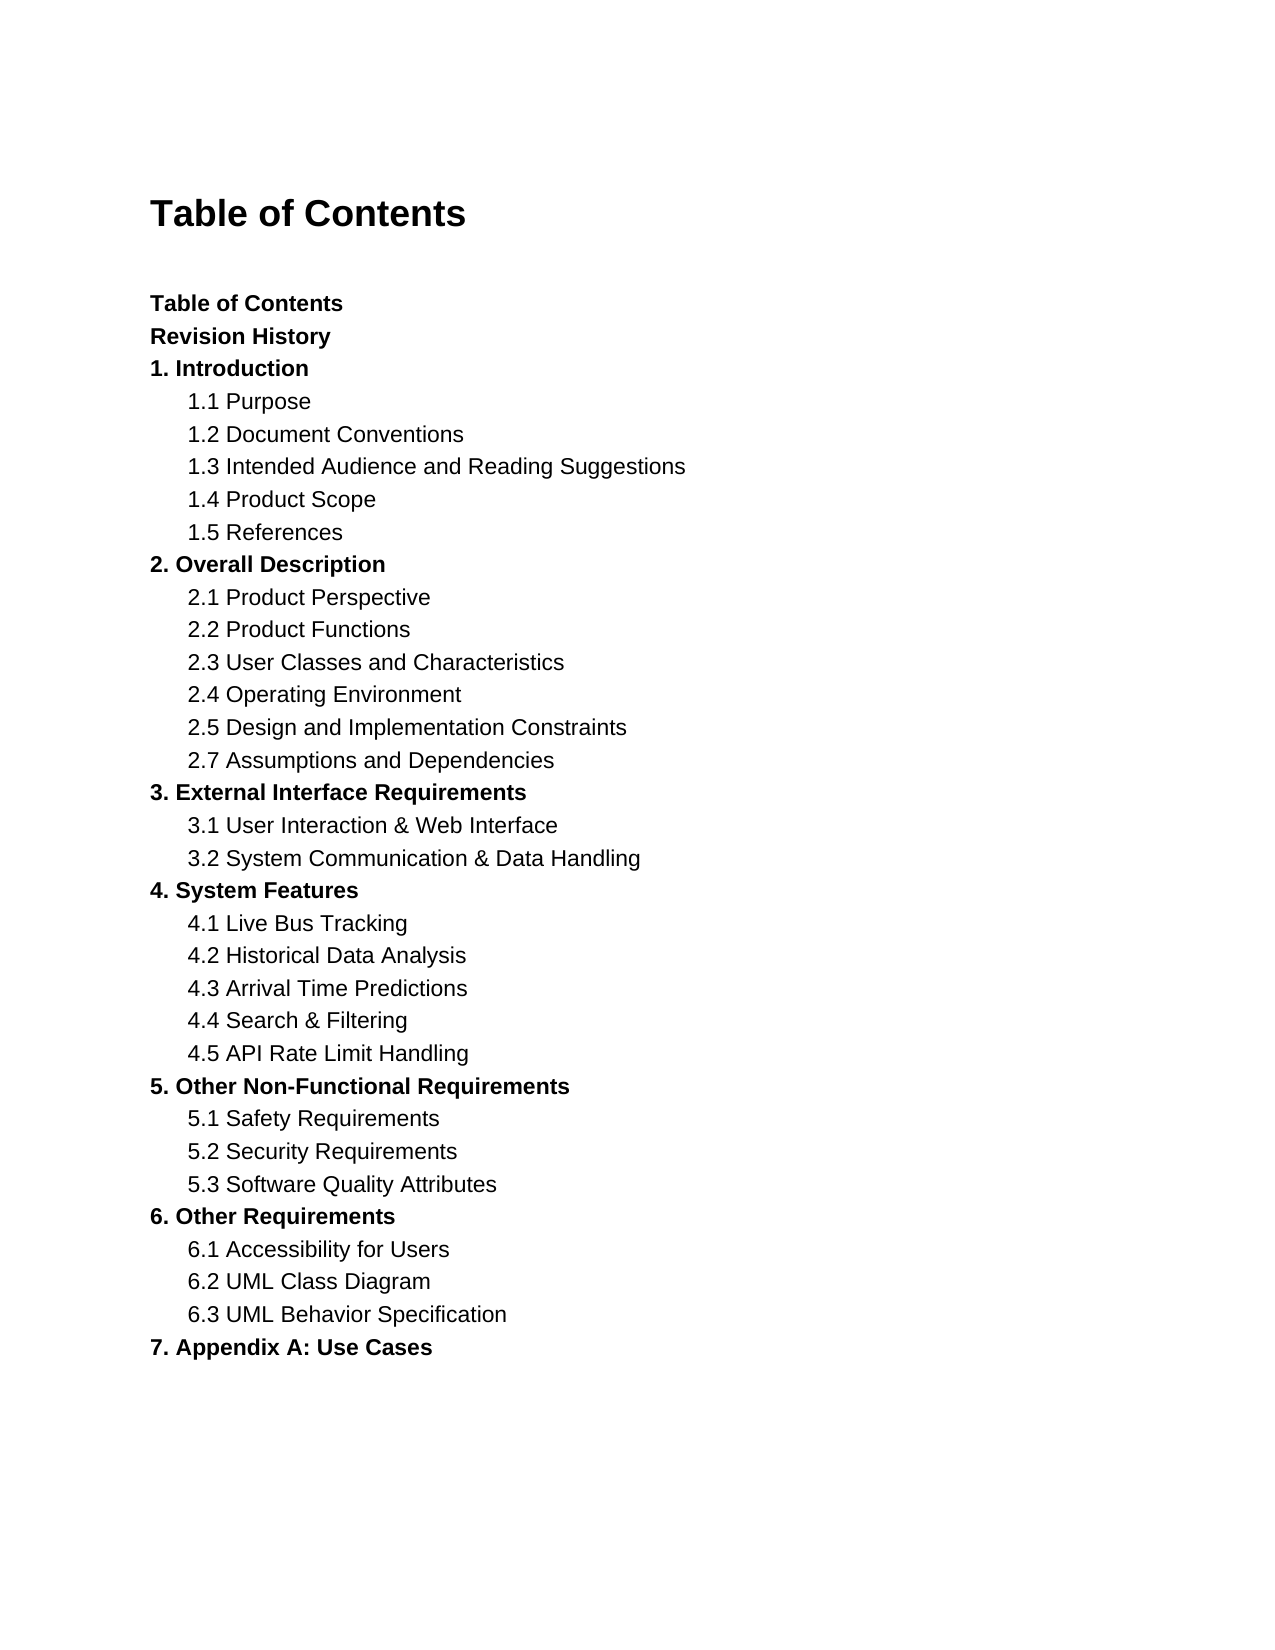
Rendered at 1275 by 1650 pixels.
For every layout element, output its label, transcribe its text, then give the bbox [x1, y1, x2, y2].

subtitle Table of Contents [150, 192, 1125, 235]
